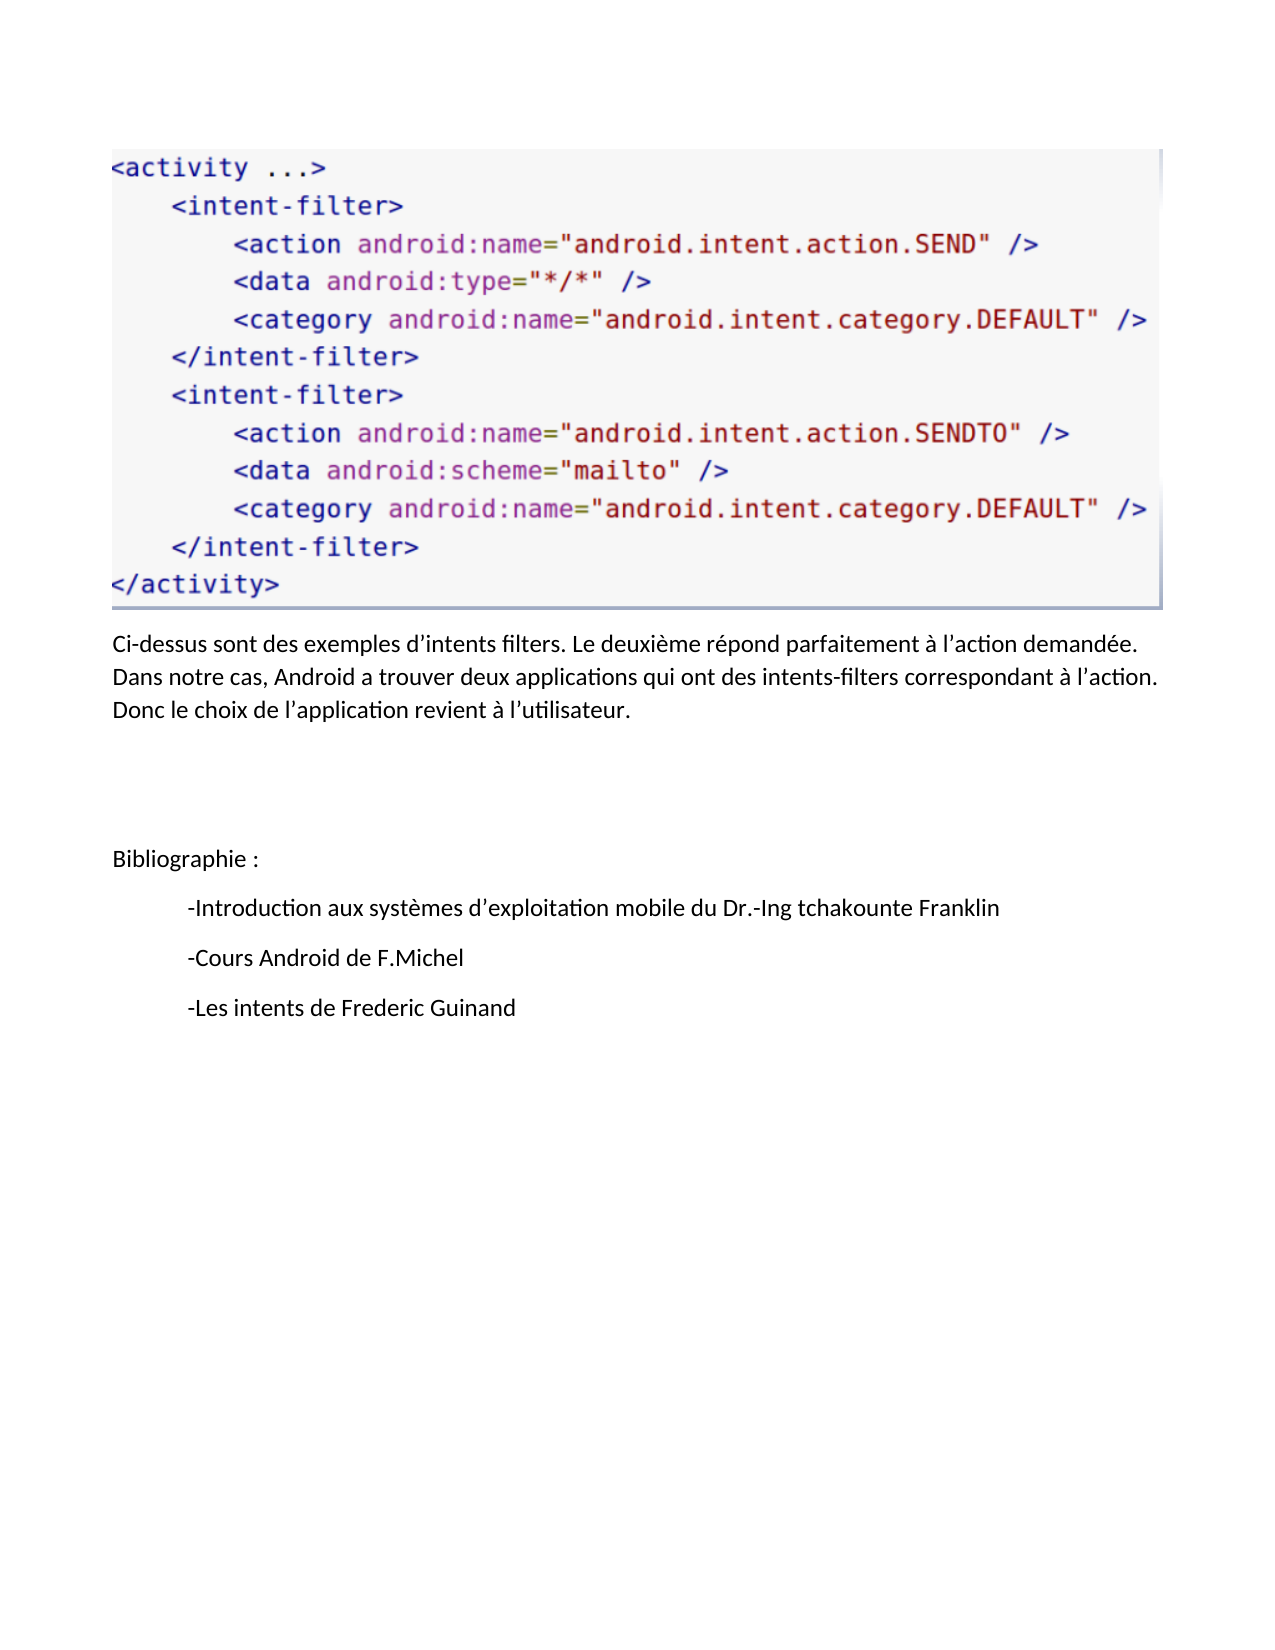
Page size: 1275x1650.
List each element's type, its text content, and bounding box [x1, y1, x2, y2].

text -Cours Android de F.Michel [112, 942, 1162, 973]
text -Les intents de Frederic Guinand [112, 992, 1162, 1022]
text Ci-dessus sont des exemples d’intents filters. Le deuxième répond parfaitement à l’action demandée. Dans notre cas, Android a trouver deux applications qui ont des intents-filters correspondant à l’action. Donc le choix de l’application revient à l’utilisateur. [112, 628, 1162, 725]
text -Introduction aux systèmes d’exploitation mobile du Dr.-Ing tchakounte Franklin [112, 892, 1162, 923]
picture [112, 149, 1163, 610]
text Bibliographie : [112, 843, 1162, 873]
